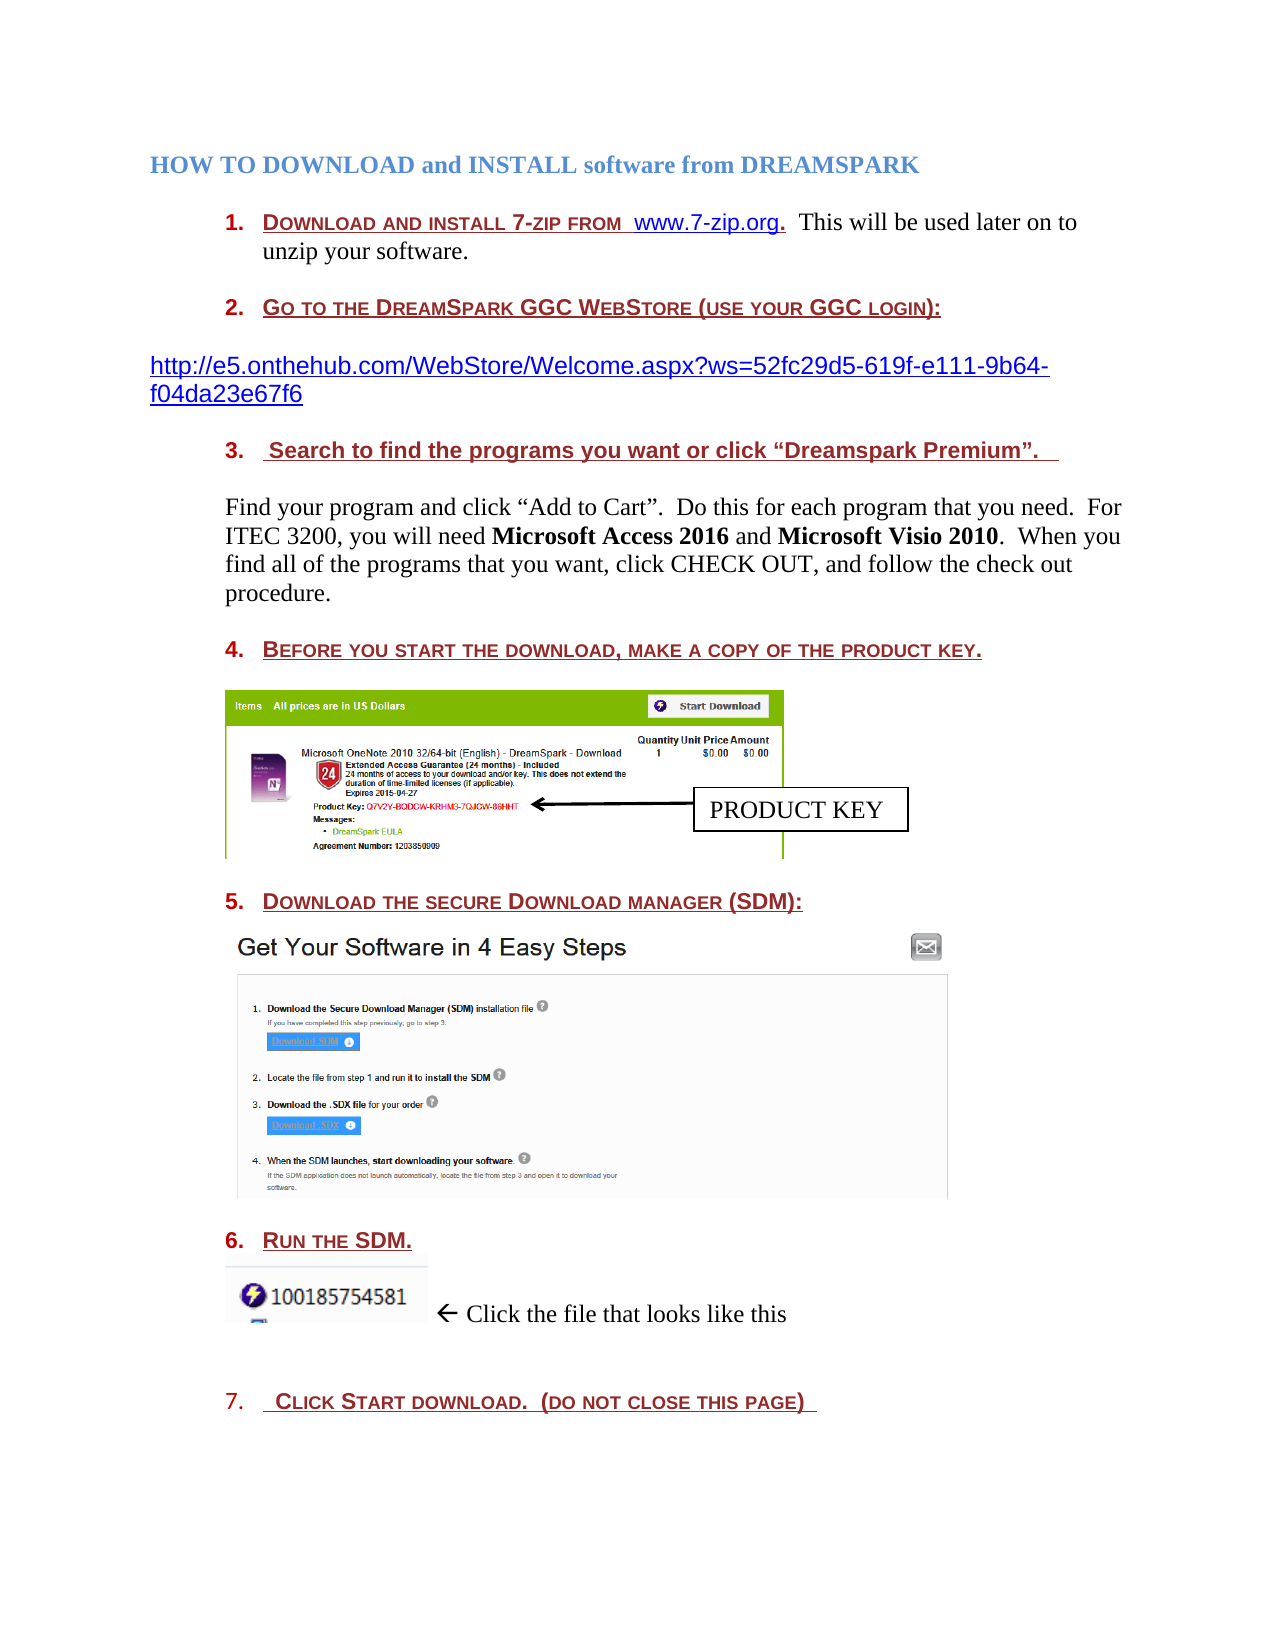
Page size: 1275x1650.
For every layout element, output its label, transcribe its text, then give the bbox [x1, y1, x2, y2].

picture [225, 690, 784, 859]
list Click Start download. (do not close this page) [225, 1386, 1125, 1445]
list Download the secure Download manager (SDM): [225, 888, 1125, 914]
list Search to find the programs you want or click “Dreamspark Premium”. [225, 437, 1125, 463]
text Find your program and click “Add to Cart”. Do this for each program that you need. For ITEC 3200, you will need Microsoft Access 2016 and Microsoft Visio 2010. When you find all of the programs that you want, click CHECK OUT, and follow the check out procedure. [225, 492, 1125, 607]
list Before you start the download, make a copy of the product key. [225, 636, 1125, 662]
picture [225, 914, 976, 1199]
list Go to the DreamSpark GGC WebStore (use your GGC login): [225, 294, 1125, 320]
text Click the file that looks like this [225, 1253, 1125, 1328]
list Download and install 7-zip from www.7-zip.org. This will be used later on to unzip your software. [225, 207, 1125, 294]
picture [225, 1253, 429, 1323]
text HOW TO DOWNLOAD and INSTALL software from DREAMSPARK [150, 150, 1125, 179]
text http://e5.onthehub.com/WebStore/Welcome.aspx?ws=52fc29d5-619f-e111-9b64-f04da23e67f6 [150, 351, 1125, 408]
list Run the SDM. [225, 1227, 1125, 1253]
